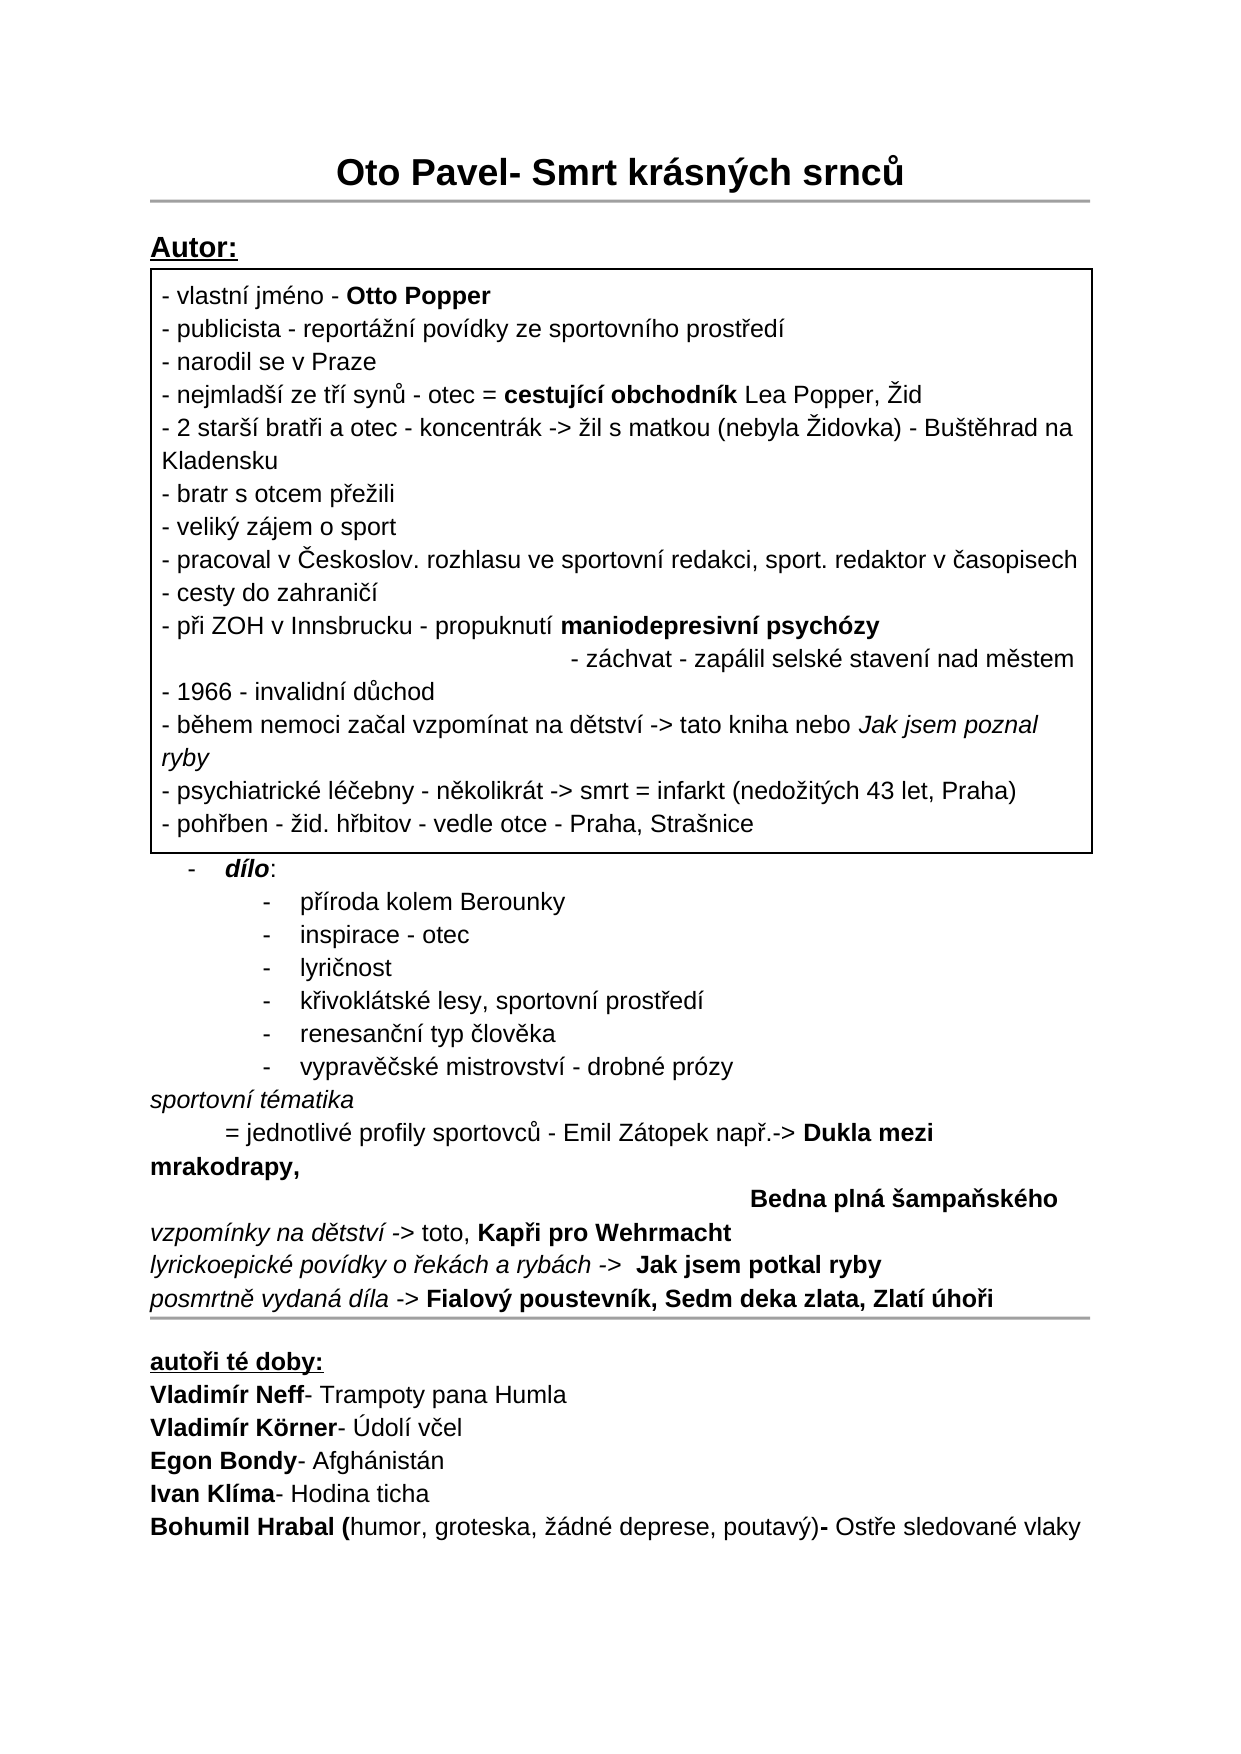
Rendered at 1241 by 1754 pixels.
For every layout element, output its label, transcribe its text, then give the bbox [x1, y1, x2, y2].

text posmrtně vydaná díla -> Fialový poustevník, Sedm deka zlata, Zlatí úhoři [150, 1283, 1090, 1312]
text Vladimír Neff- Trampoty pana Humla [150, 1380, 1090, 1408]
list renesanční typ člověka [262, 1019, 1090, 1048]
text sportovní tématika [150, 1085, 1090, 1114]
text Vladimír Körner- Údolí včel [150, 1413, 1090, 1442]
text Autor: [150, 230, 1090, 263]
text Oto Pavel- Smrt krásných srnců [150, 150, 1090, 193]
list křivoklátské lesy, sportovní prostředí [262, 986, 1090, 1015]
text lyrickoepické povídky o řekách a rybách -> Jak jsem potkal ryby [150, 1251, 1090, 1279]
text Bedna plná šampaňského [750, 1184, 1090, 1213]
list inspirace - otec [262, 920, 1090, 949]
text vzpomínky na dětství -> toto, Kapři pro Wehrmacht [150, 1217, 1090, 1246]
text Ivan Klíma- Hodina ticha [150, 1479, 1090, 1508]
list příroda kolem Berounky [262, 887, 1090, 916]
table_header - vlastní jméno - Otto Popper - publicista - reportážní povídky ze sportovního prostředí - narodil se v Praze - nejmladší ze tří synů - otec = cestující obchodník Lea Popper, Žid - 2 starší bratři a otec - koncentrák -> žil s matkou (nebyla Židovka) - Buštěhrad na Kladensku - bratr s otcem přežili - veliký zájem o sport - pracoval v Českoslov. rozhlasu ve sportovní redakci, sport. redaktor v časopisech - cesty do zahraničí - při ZOH v Innsbrucku - propuknutí maniodepresivní psychózy - záchvat - zapálil selské stavení nad městem - 1966 - invalidní důchod - během nemoci začal vzpomínat na dětství -> tato kniha nebo Jak jsem poznal ryby - psychiatrické léčebny - několikrát -> smrt = infarkt (nedožitých 43 let, Praha) - pohřben - žid. hřbitov - vedle otce - Praha, Strašnice [152, 270, 1091, 852]
list lyričnost [262, 953, 1090, 982]
text Egon Bondy- Afghánistán [150, 1446, 1090, 1474]
list vypravěčské mistrovství - drobné prózy [262, 1052, 1090, 1081]
text Bohumil Hrabal (humor, groteska, žádné deprese, poutavý)- Ostře sledované vlaky [150, 1512, 1090, 1541]
list dílo: [187, 854, 1090, 883]
text = jednotlivé profily sportovců - Emil Zátopek např.-> Dukla mezi mrakodrapy, [150, 1118, 1090, 1180]
text autoři té doby: [150, 1347, 1090, 1376]
